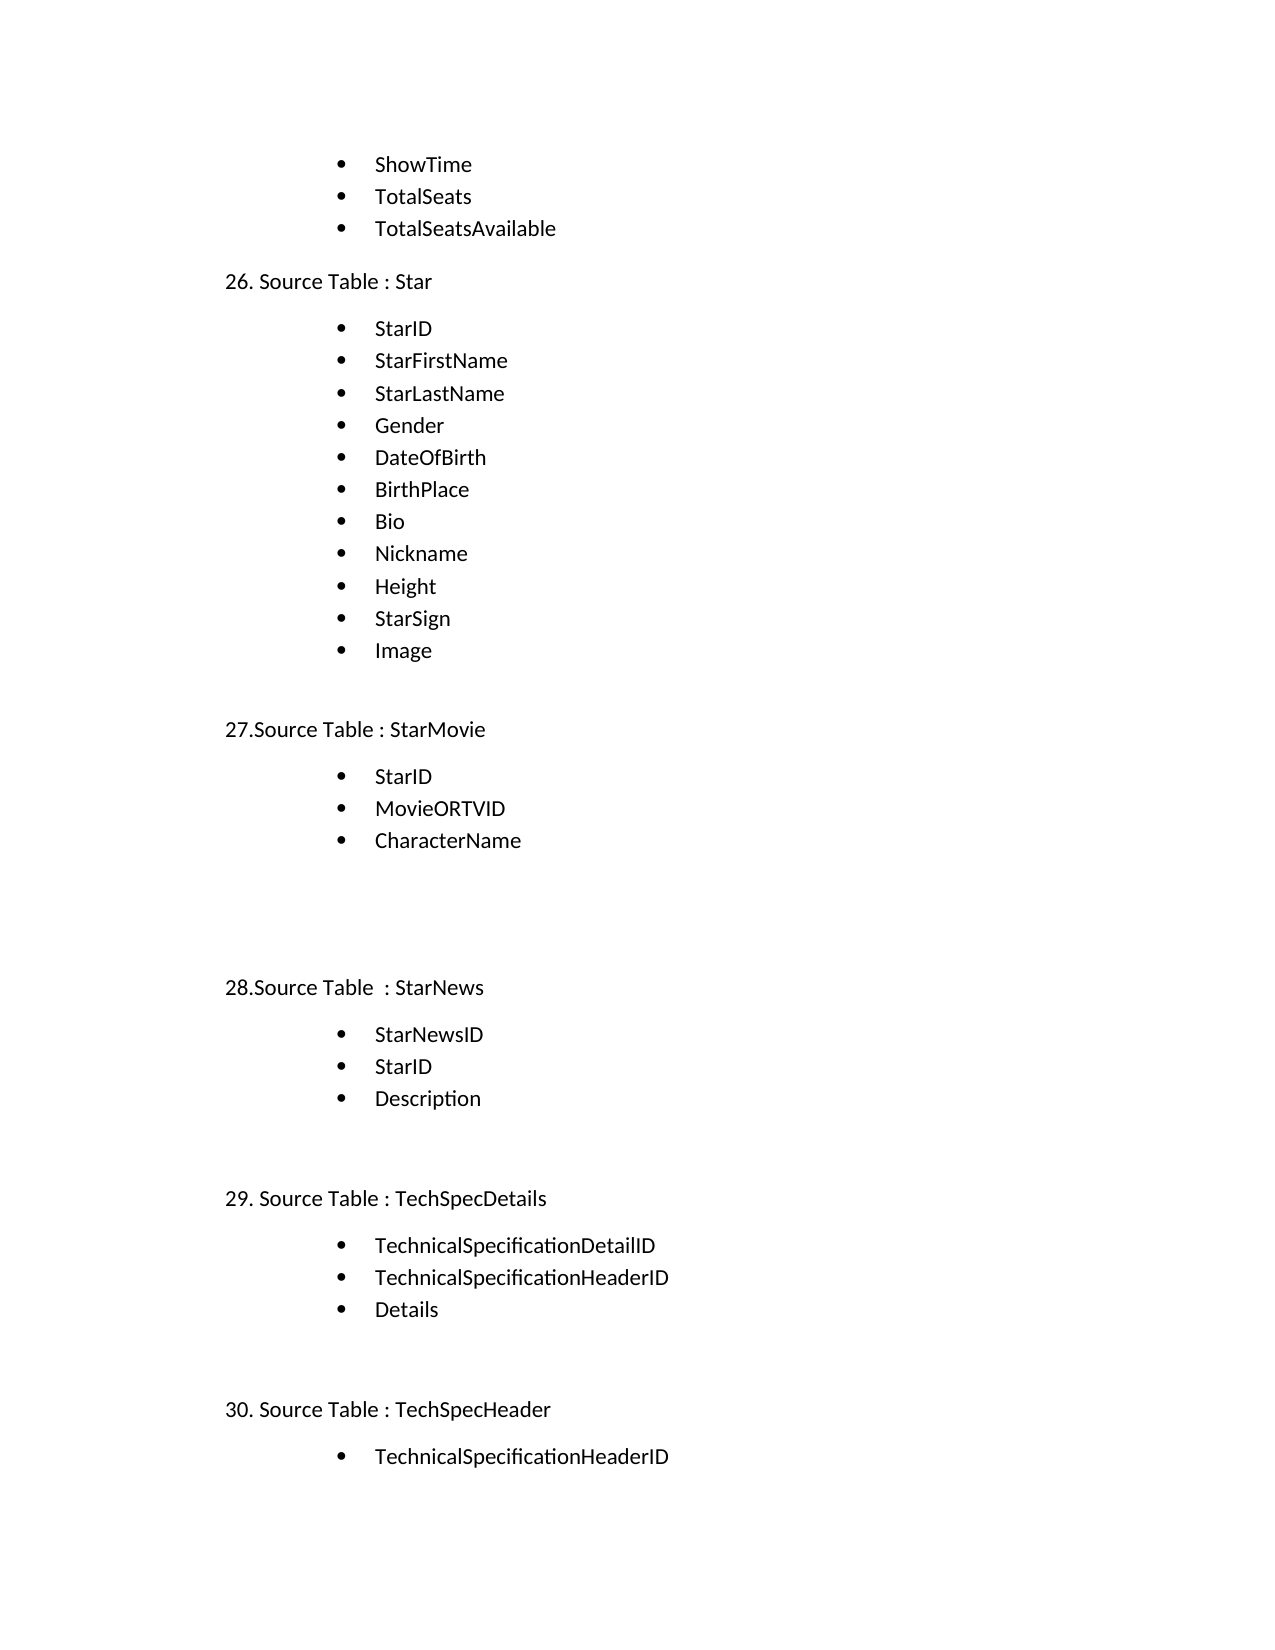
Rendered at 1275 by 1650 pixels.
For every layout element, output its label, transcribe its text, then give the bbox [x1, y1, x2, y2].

list TechnicalSpecificationHeaderID [337, 1263, 1125, 1291]
list Image [337, 636, 1125, 664]
list ShowTime [337, 150, 1125, 178]
list CharacterName [337, 826, 1125, 854]
list Nickname [337, 539, 1125, 568]
text 29. Source Table : TechSpecDetails [225, 1184, 1125, 1212]
list StarLastName [337, 379, 1125, 407]
text 27.Source Table : StarMovie [225, 715, 1125, 743]
list DateOfBirth [337, 443, 1125, 471]
list Details [337, 1296, 1125, 1324]
list Height [337, 572, 1125, 600]
list BirthPlace [337, 475, 1125, 503]
list StarID [337, 1052, 1125, 1080]
list StarID [337, 762, 1125, 790]
list StarFirstName [337, 346, 1125, 374]
text 26. Source Table : Star [225, 267, 1125, 295]
list TechnicalSpecificationDetailID [337, 1231, 1125, 1259]
list TechnicalSpecificationHeaderID [337, 1442, 1125, 1470]
text 28.Source Table : StarNews [225, 973, 1125, 1001]
list Description [337, 1084, 1125, 1112]
text 30. Source Table : TechSpecHeader [225, 1396, 1125, 1423]
list TotalSeats [337, 182, 1125, 210]
list MovieORTVID [337, 794, 1125, 822]
list StarNewsID [337, 1020, 1125, 1048]
list StarID [337, 314, 1125, 342]
list Gender [337, 411, 1125, 439]
list StarSign [337, 604, 1125, 632]
list TotalSeatsAvailable [337, 214, 1125, 242]
list Bio [337, 507, 1125, 535]
